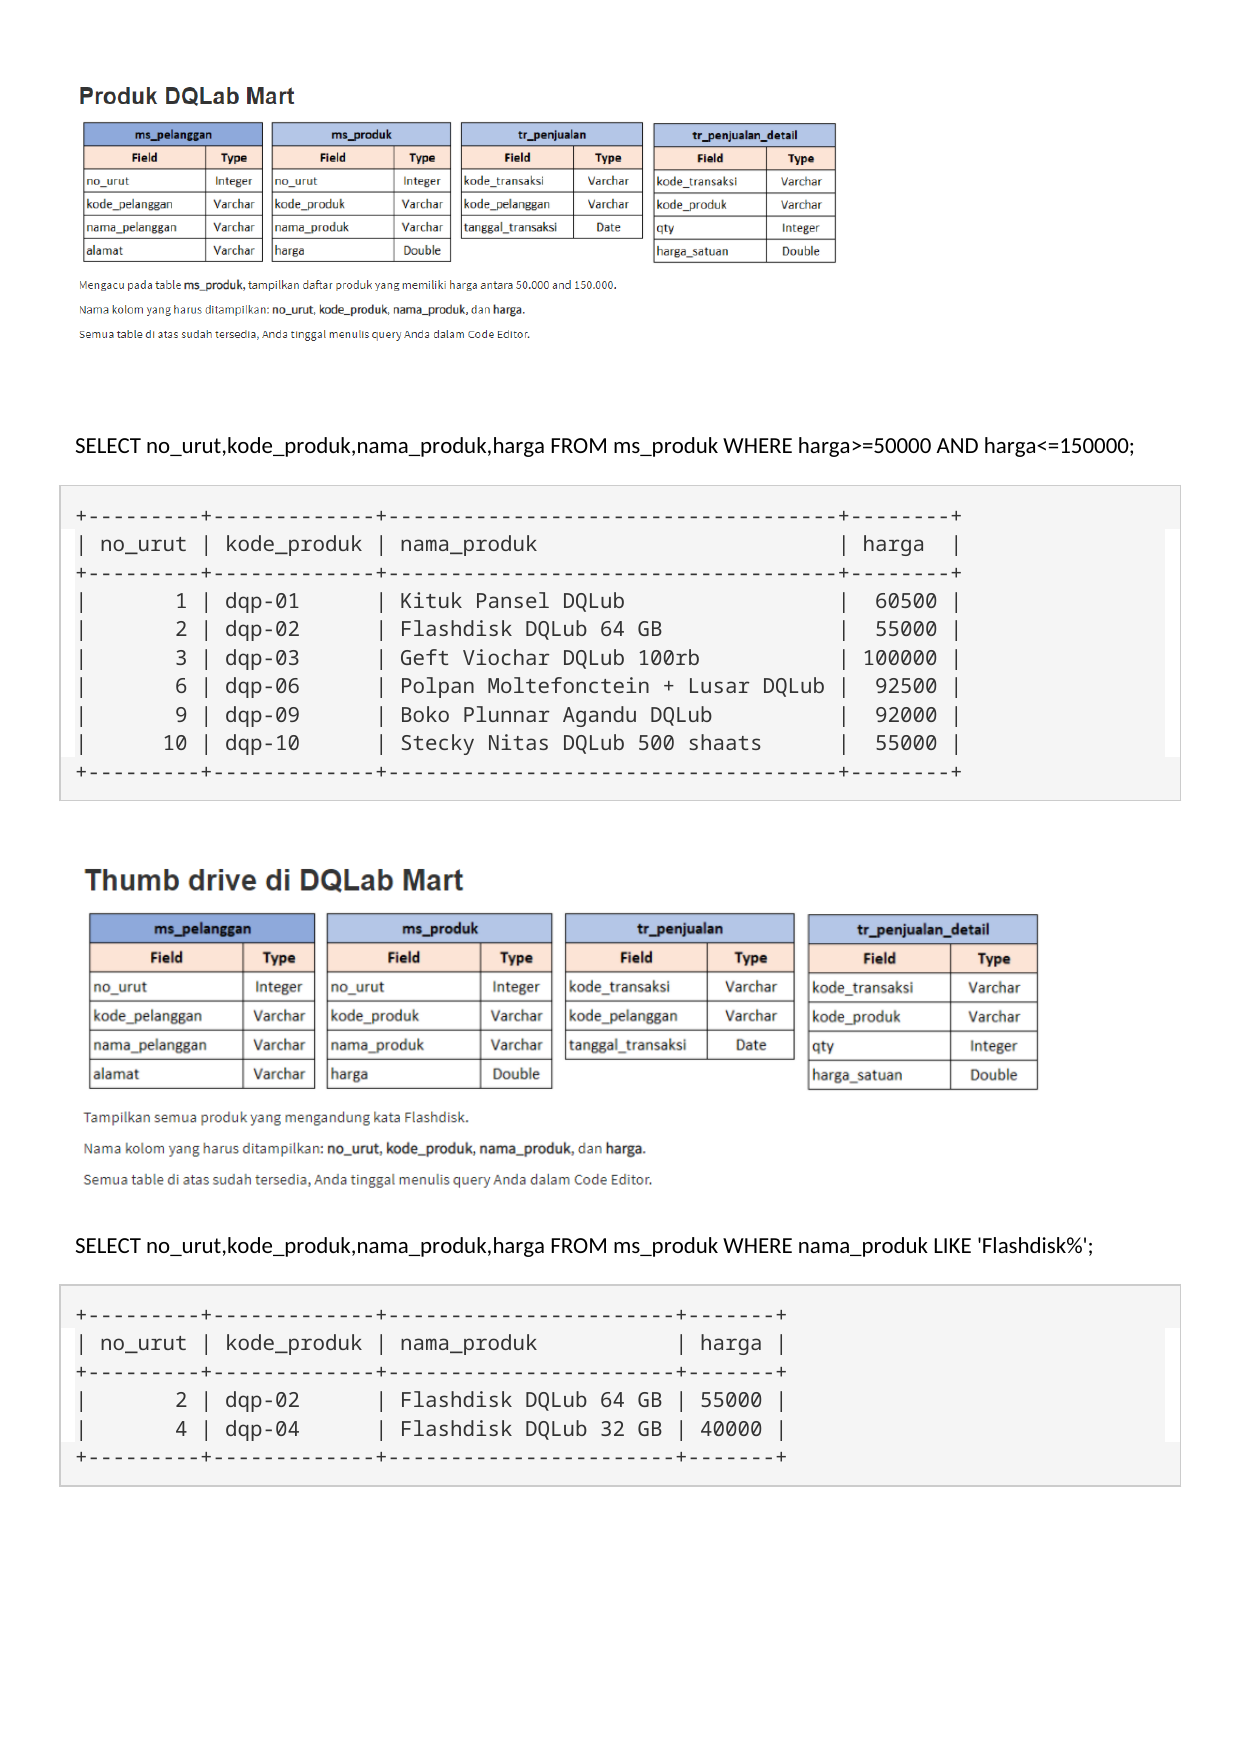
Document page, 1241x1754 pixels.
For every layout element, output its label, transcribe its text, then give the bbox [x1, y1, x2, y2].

text | 10 | dqp-10 | Stecky Nitas DQLub 500 shaats | 55000 | [75, 728, 1165, 741]
text | 2 | dqp-02 | Flashdisk DQLub 64 GB | 55000 | [75, 1385, 1165, 1414]
text +---------+-------------+-----------------------+-------+ [61, 1426, 1180, 1485]
text | 1 | dqp-01 | Kituk Pansel DQLub | 60500 | [75, 586, 1165, 614]
picture [75, 75, 902, 407]
text +---------+-------------+-----------------------+-------+ [61, 1286, 1180, 1328]
picture [75, 854, 1050, 1206]
text SELECT no_urut,kode_produk,nama_produk,harga FROM ms_produk WHERE nama_produk LIKE 'Flashdisk%'; [75, 1231, 1165, 1259]
text +---------+-------------+-----------------------+-------+ [75, 1357, 1165, 1385]
text | no_urut | kode_produk | nama_produk | harga | [75, 529, 1165, 558]
text +---------+-------------+------------------------------------+--------+ [61, 741, 1180, 800]
text SELECT no_urut,kode_produk,nama_produk,harga FROM ms_produk WHERE harga>=50000 AND harga<=150000; [75, 432, 1165, 460]
text +---------+-------------+------------------------------------+--------+ [75, 558, 1165, 586]
text | 3 | dqp-03 | Geft Viochar DQLub 100rb | 100000 | [75, 643, 1165, 671]
text +---------+-------------+------------------------------------+--------+ [61, 486, 1180, 529]
text | 6 | dqp-06 | Polpan Moltefonctein + Lusar DQLub | 92500 | [75, 671, 1165, 700]
text | 9 | dqp-09 | Boko Plunnar Agandu DQLub | 92000 | [75, 700, 1165, 728]
text | no_urut | kode_produk | nama_produk | harga | [75, 1328, 1165, 1357]
text | 2 | dqp-02 | Flashdisk DQLub 64 GB | 55000 | [75, 614, 1165, 643]
